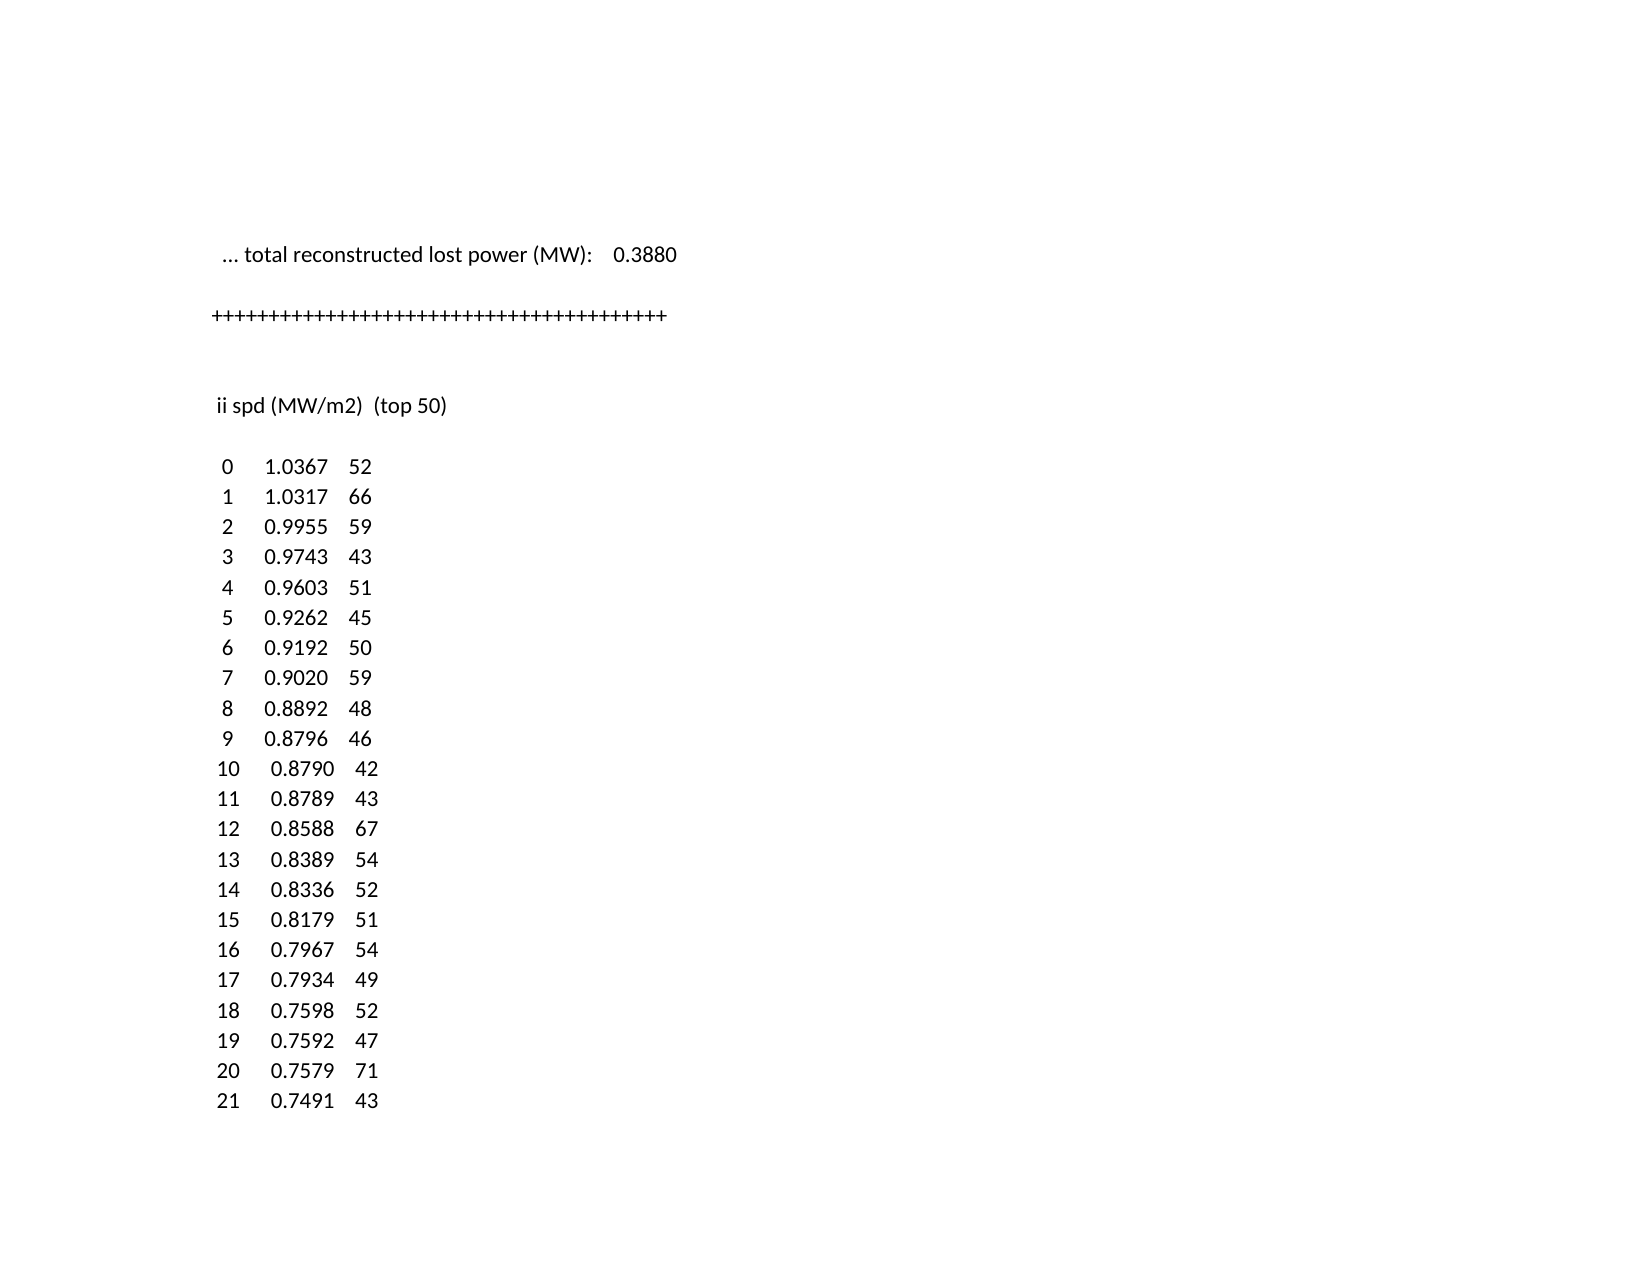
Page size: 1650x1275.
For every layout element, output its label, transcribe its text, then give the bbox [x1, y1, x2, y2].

text 13 0.8389 54 [206, 845, 1500, 873]
text 17 0.7934 49 [206, 966, 1500, 994]
text 6 0.9192 50 [206, 633, 1500, 661]
text ++++++++++++++++++++++++++++++++++++++++ [206, 301, 1500, 329]
text 1 1.0317 66 [206, 482, 1500, 510]
text 11 0.8789 43 [206, 784, 1500, 812]
text 21 0.7491 43 [206, 1086, 1500, 1114]
text ii spd (MW/m2) (top 50) [206, 392, 1500, 420]
text 16 0.7967 54 [206, 935, 1500, 963]
text 10 0.8790 42 [206, 754, 1500, 782]
text 20 0.7579 71 [206, 1056, 1500, 1084]
text 18 0.7598 52 [206, 996, 1500, 1024]
text 4 0.9603 51 [206, 573, 1500, 601]
text 0 1.0367 52 [206, 452, 1500, 480]
text 12 0.8588 67 [206, 814, 1500, 843]
text 14 0.8336 52 [206, 875, 1500, 903]
text 15 0.8179 51 [206, 905, 1500, 933]
text 3 0.9743 43 [206, 543, 1500, 571]
text 19 0.7592 47 [206, 1026, 1500, 1054]
text ... total reconstructed lost power (MW): 0.3880 [206, 241, 1500, 269]
text 9 0.8796 46 [206, 724, 1500, 752]
text 7 0.9020 59 [206, 663, 1500, 692]
text 2 0.9955 59 [206, 512, 1500, 541]
text 8 0.8892 48 [206, 694, 1500, 722]
text 5 0.9262 45 [206, 603, 1500, 631]
